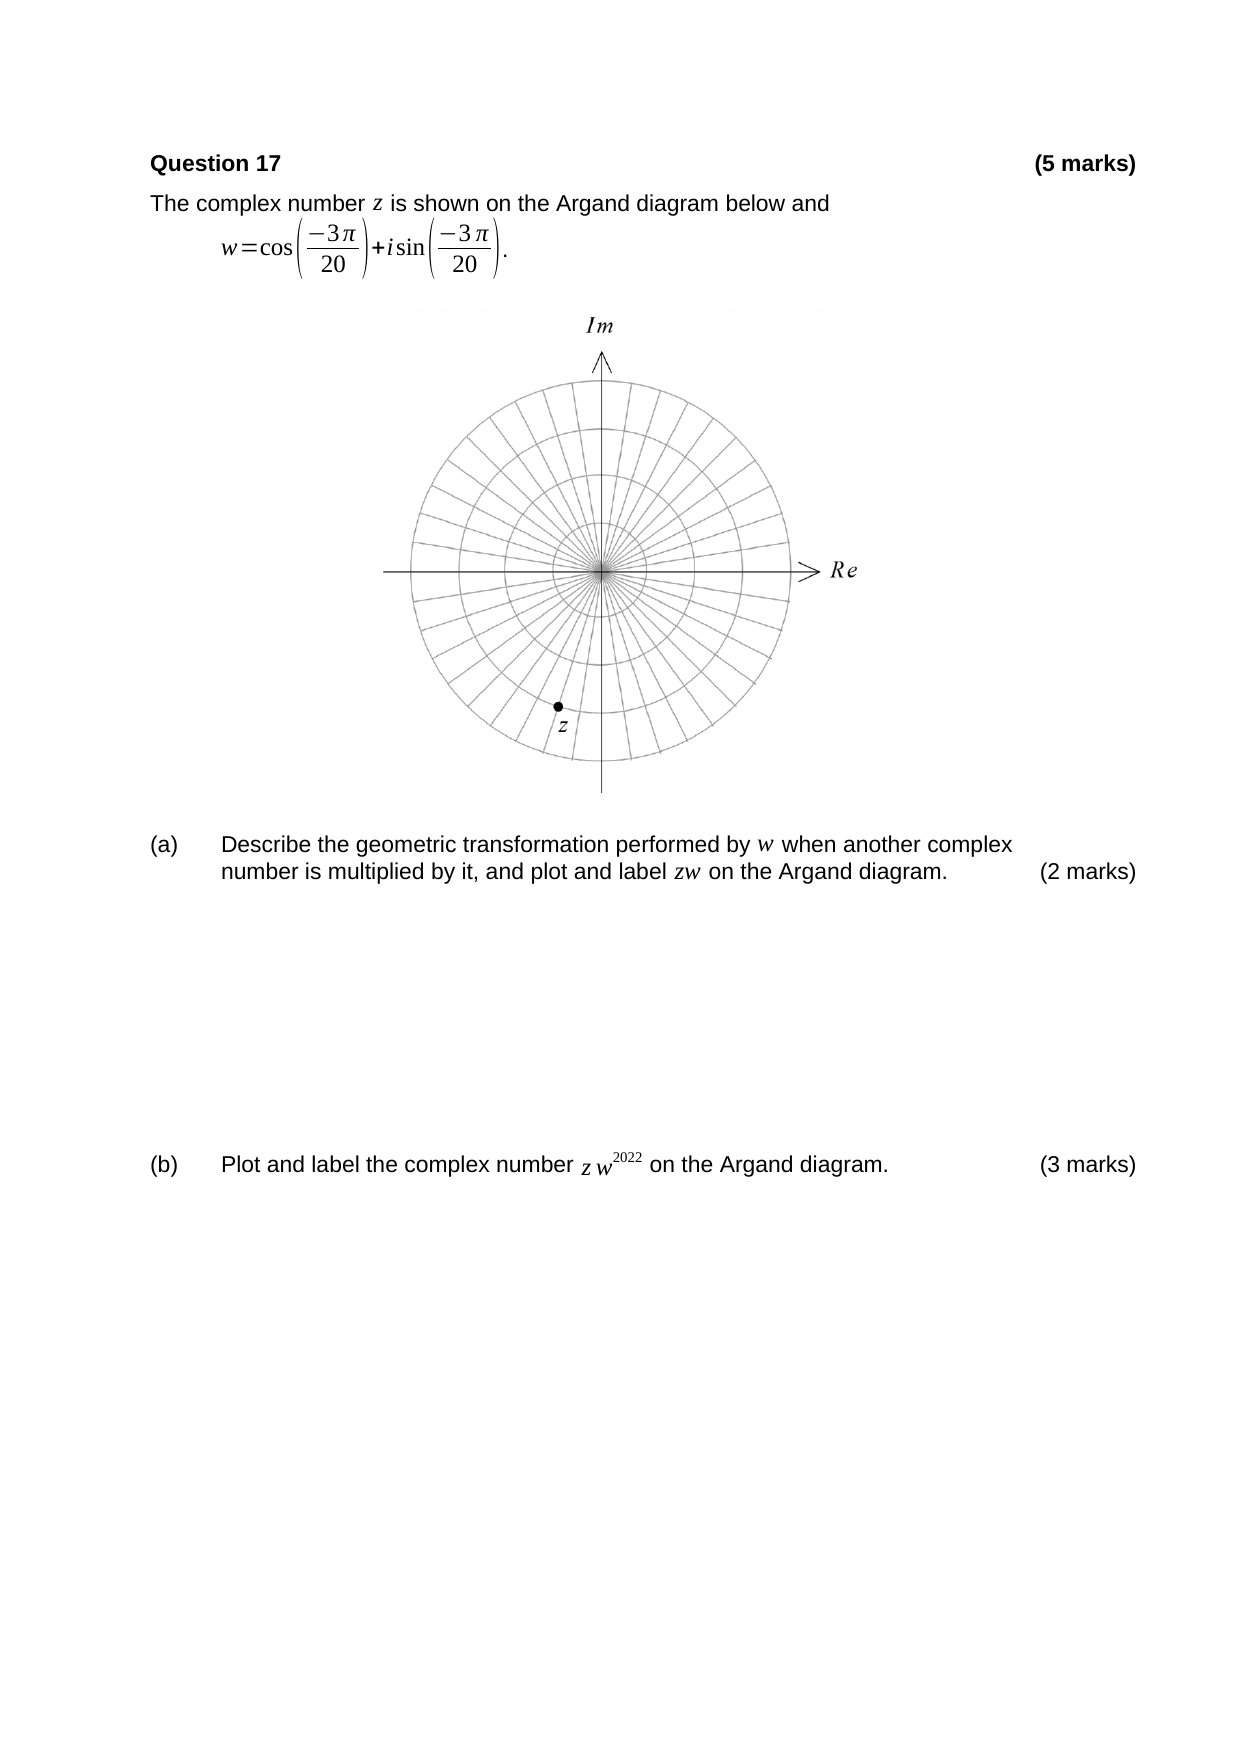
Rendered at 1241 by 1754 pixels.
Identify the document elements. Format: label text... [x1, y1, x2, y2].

text (b) Plot and label the complex number on the Argand diagram. (3 marks) [150, 1149, 1090, 1180]
text Question 17 (5 marks) [150, 150, 1090, 176]
text (a) Describe the geometric transformation performed by when another complex number is multiplied by it, and plot and label on the Argand diagram. (2 marks) [150, 830, 1090, 885]
text The complex number is shown on the Argand diagram below and . [150, 189, 1090, 281]
picture [373, 307, 867, 804]
